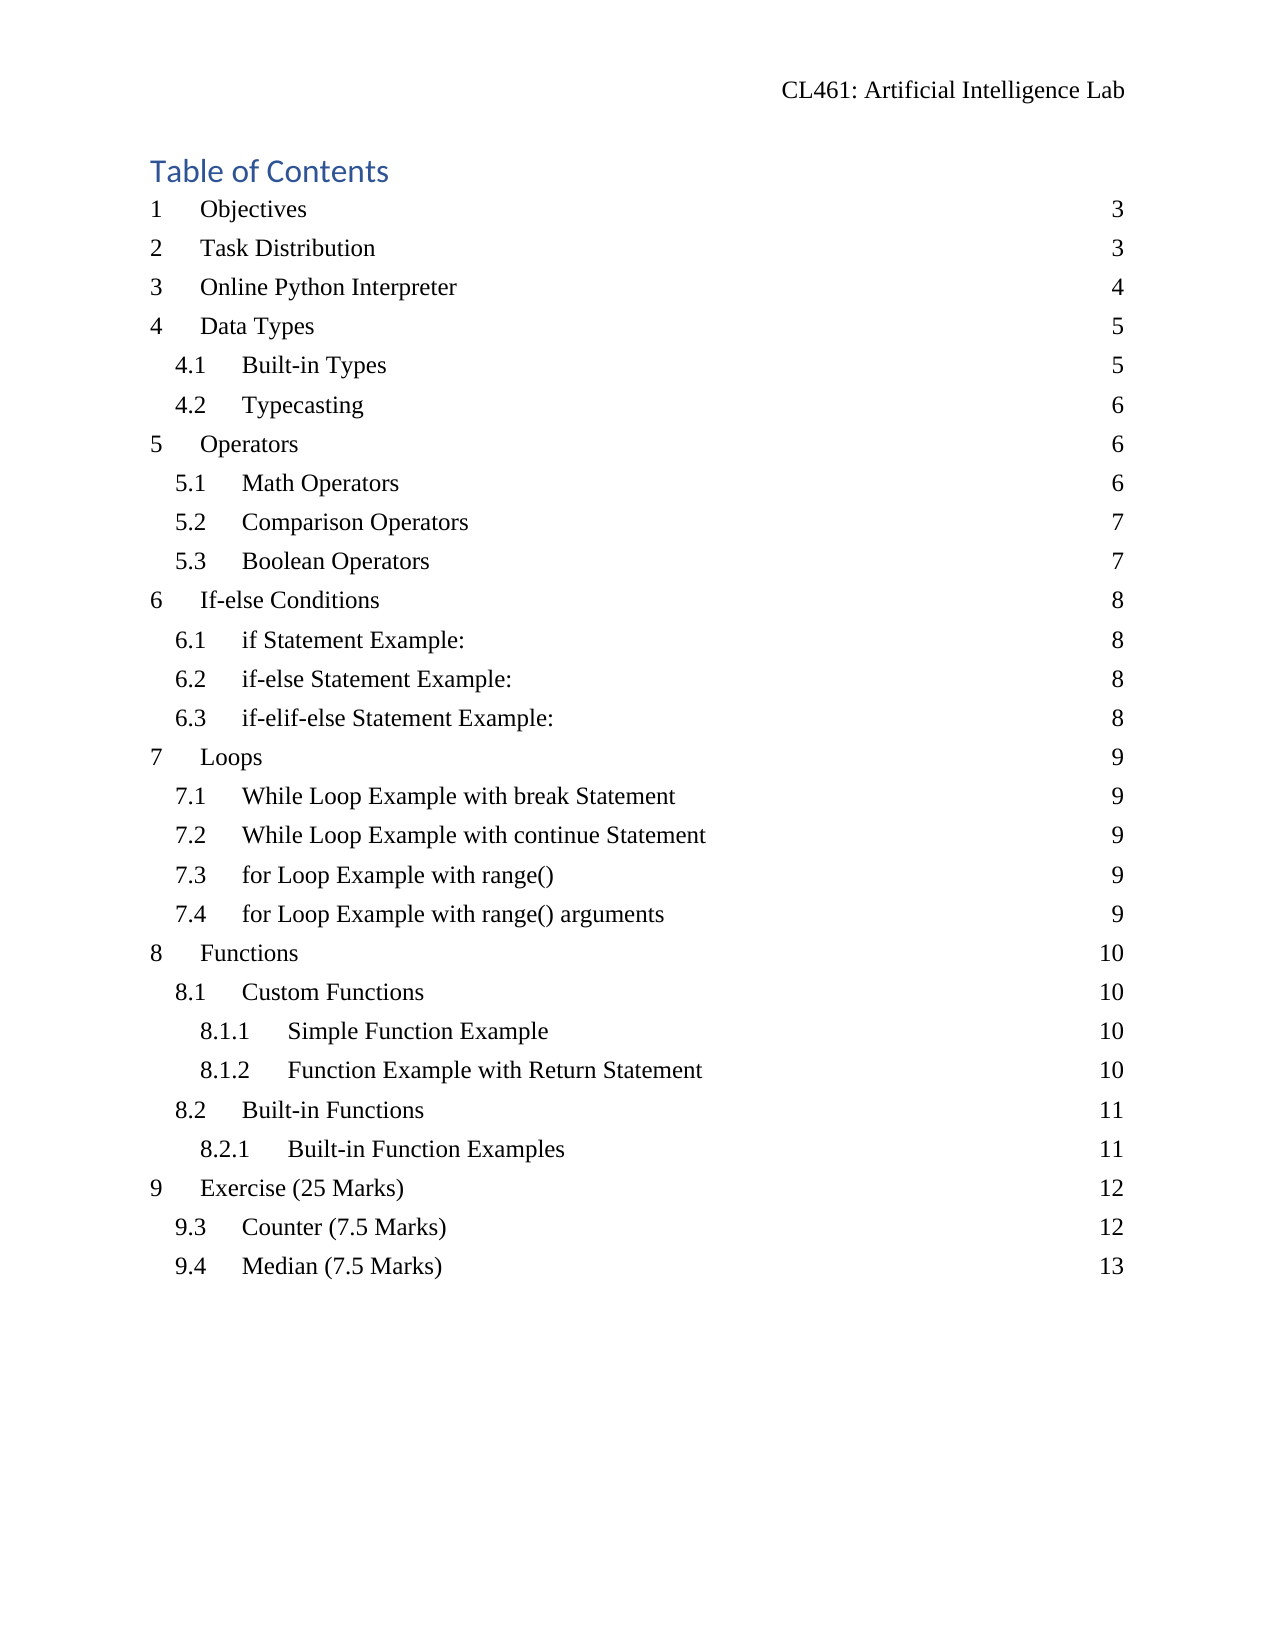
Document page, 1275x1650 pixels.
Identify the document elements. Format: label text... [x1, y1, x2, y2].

text Table of Contents [150, 150, 1125, 191]
